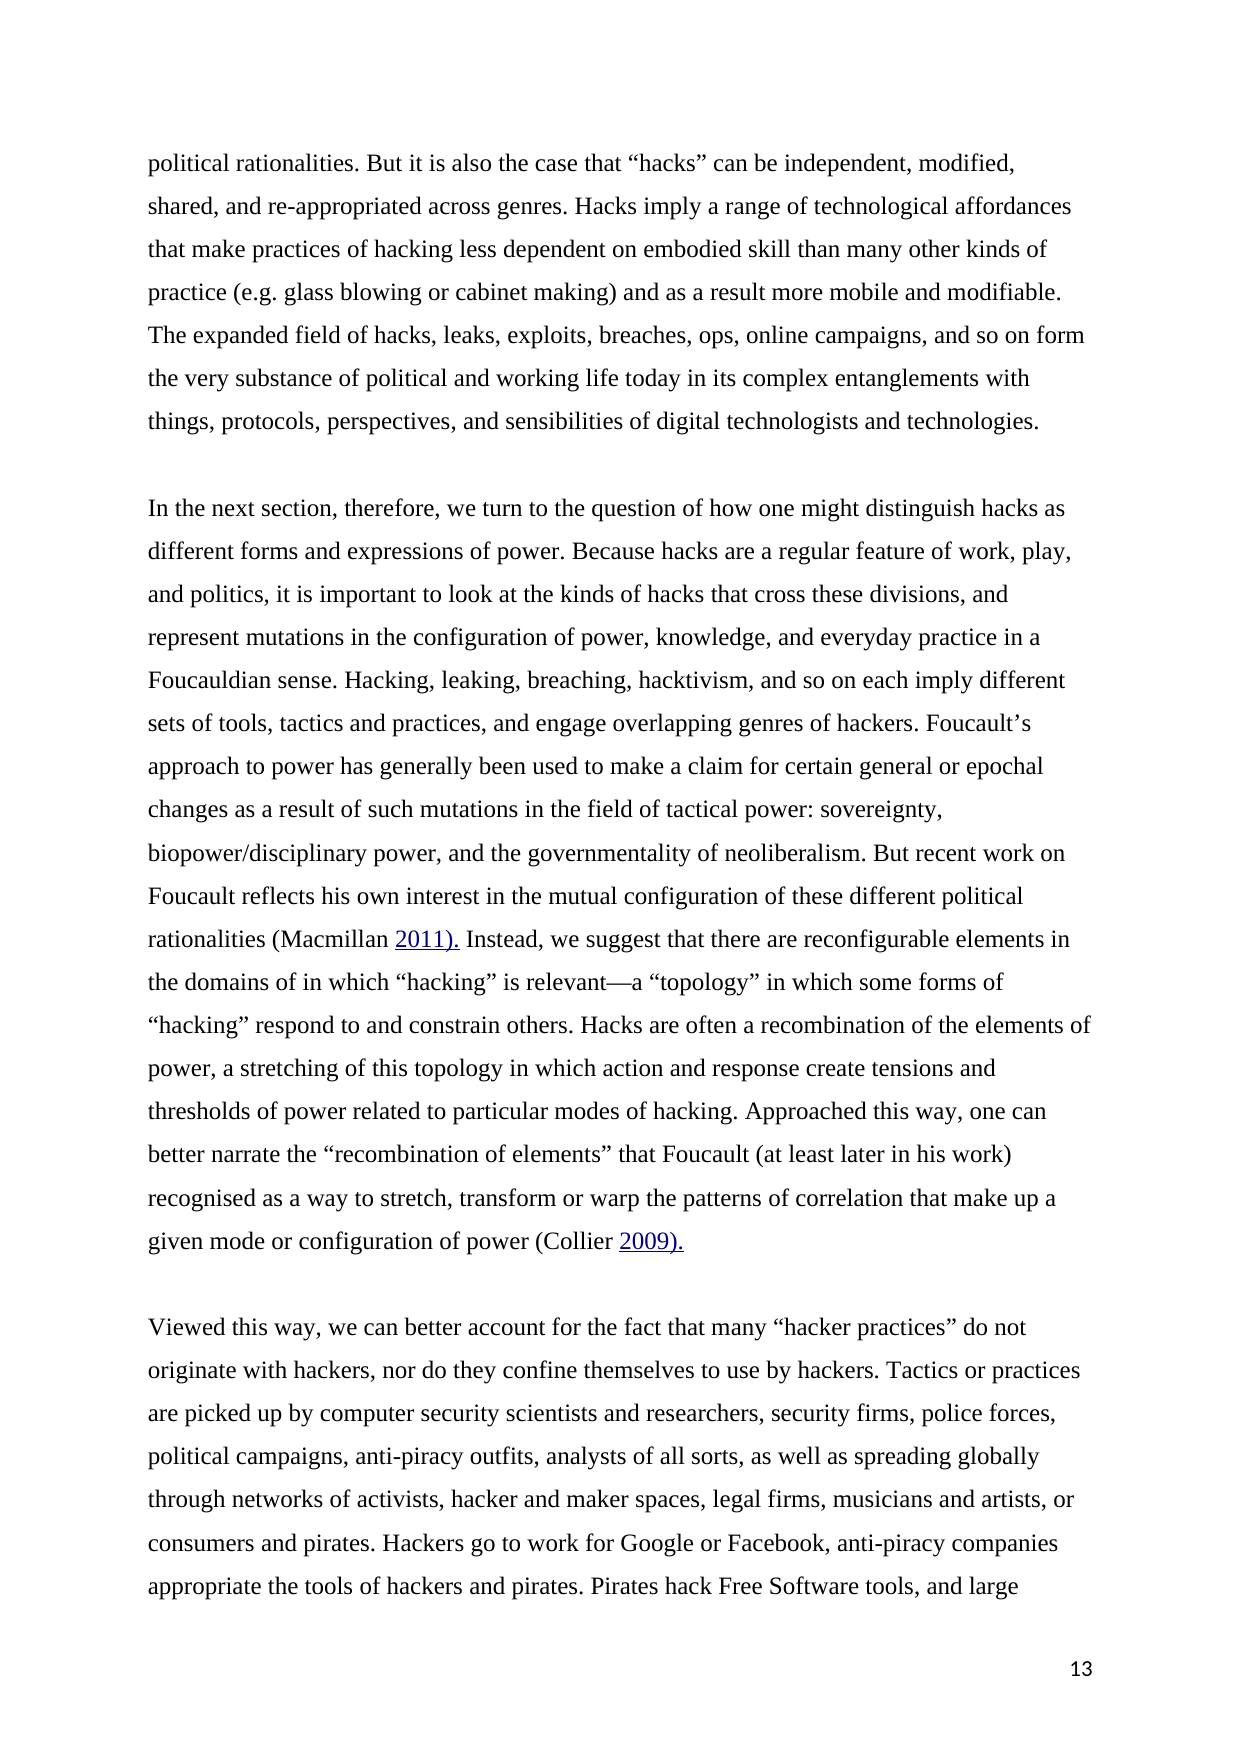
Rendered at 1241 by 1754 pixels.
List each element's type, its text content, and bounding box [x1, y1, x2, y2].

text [148, 148, 1092, 435]
text In the next section, therefore, we turn to the question of how one might distinguish hacks as different forms and expressions of power. Because hacks are a regular feature of work, play, and politics, it is important to look at the kinds of hacks that cross these divisions, and represent mutations in the configuration of power, knowledge, and everyday practice in a Foucauldian sense. Hacking, leaking, breaching, hacktivism, and so on each imply different sets of tools, tactics and practices, and engage overlapping genres of hackers. Foucault’s approach to power has generally been used to make a claim for certain general or epochal changes as a result of such mutations in the field of tactical power: sovereignty, biopower/disciplinary power, and the governmentality of neoliberalism. But recent work on Foucault reflects his own interest in the mutual configuration of these different political rationalities (Macmillan 2011). Instead, we suggest that there are reconfigurable elements in the domains of in which “hacking” is relevant—a “topology” in which some forms of “hacking” respond to and constrain others. Hacks are often a recombination of the elements of power, a stretching of this topology in which action and response create tensions and thresholds of power related to particular modes of hacking. Approached this way, one can better narrate the “recombination of elements” that Foucault (at least later in his work) recognised as a way to stretch, transform or warp the patterns of correlation that make up a given mode or configuration of power (Collier 2009). [148, 493, 1092, 1254]
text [148, 1312, 1092, 1599]
